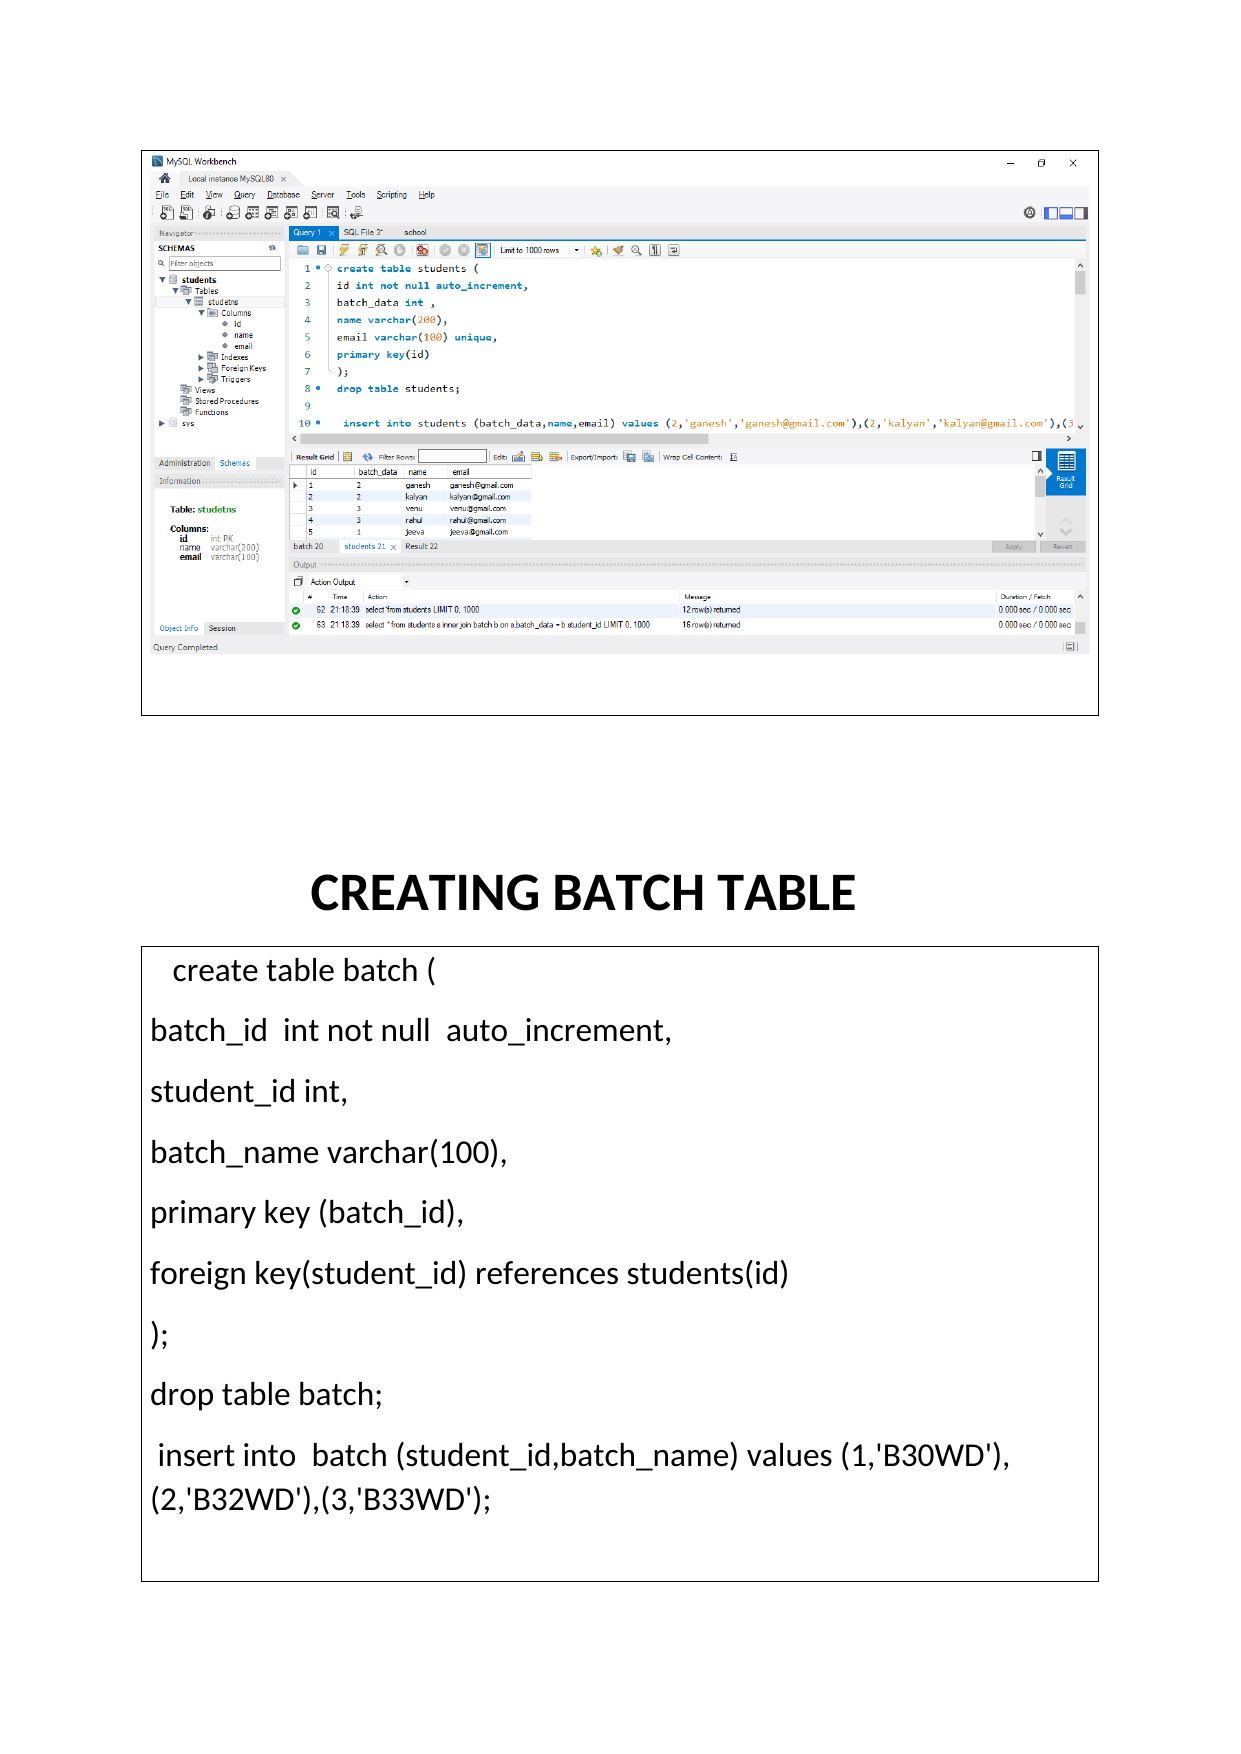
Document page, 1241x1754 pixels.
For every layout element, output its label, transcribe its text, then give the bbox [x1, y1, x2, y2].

text create table batch ( [142, 947, 1098, 989]
text drop table batch; [142, 1370, 1098, 1414]
text insert into batch (student_id,batch_name) values (1,'B30WD'),(2,'B32WD'),(3,'B33WD'); [142, 1431, 1098, 1518]
text ); [142, 1309, 1098, 1353]
text primary key (batch_id), [142, 1188, 1098, 1232]
text foreign key(student_id) references students(id) [142, 1249, 1098, 1293]
text student_id int, [142, 1067, 1098, 1111]
text batch_name varchar(100), [142, 1127, 1098, 1171]
text batch_id int not null auto_increment, [142, 1006, 1098, 1050]
picture [150, 153, 1090, 654]
text CREATING BATCH TABLE [150, 858, 1090, 924]
